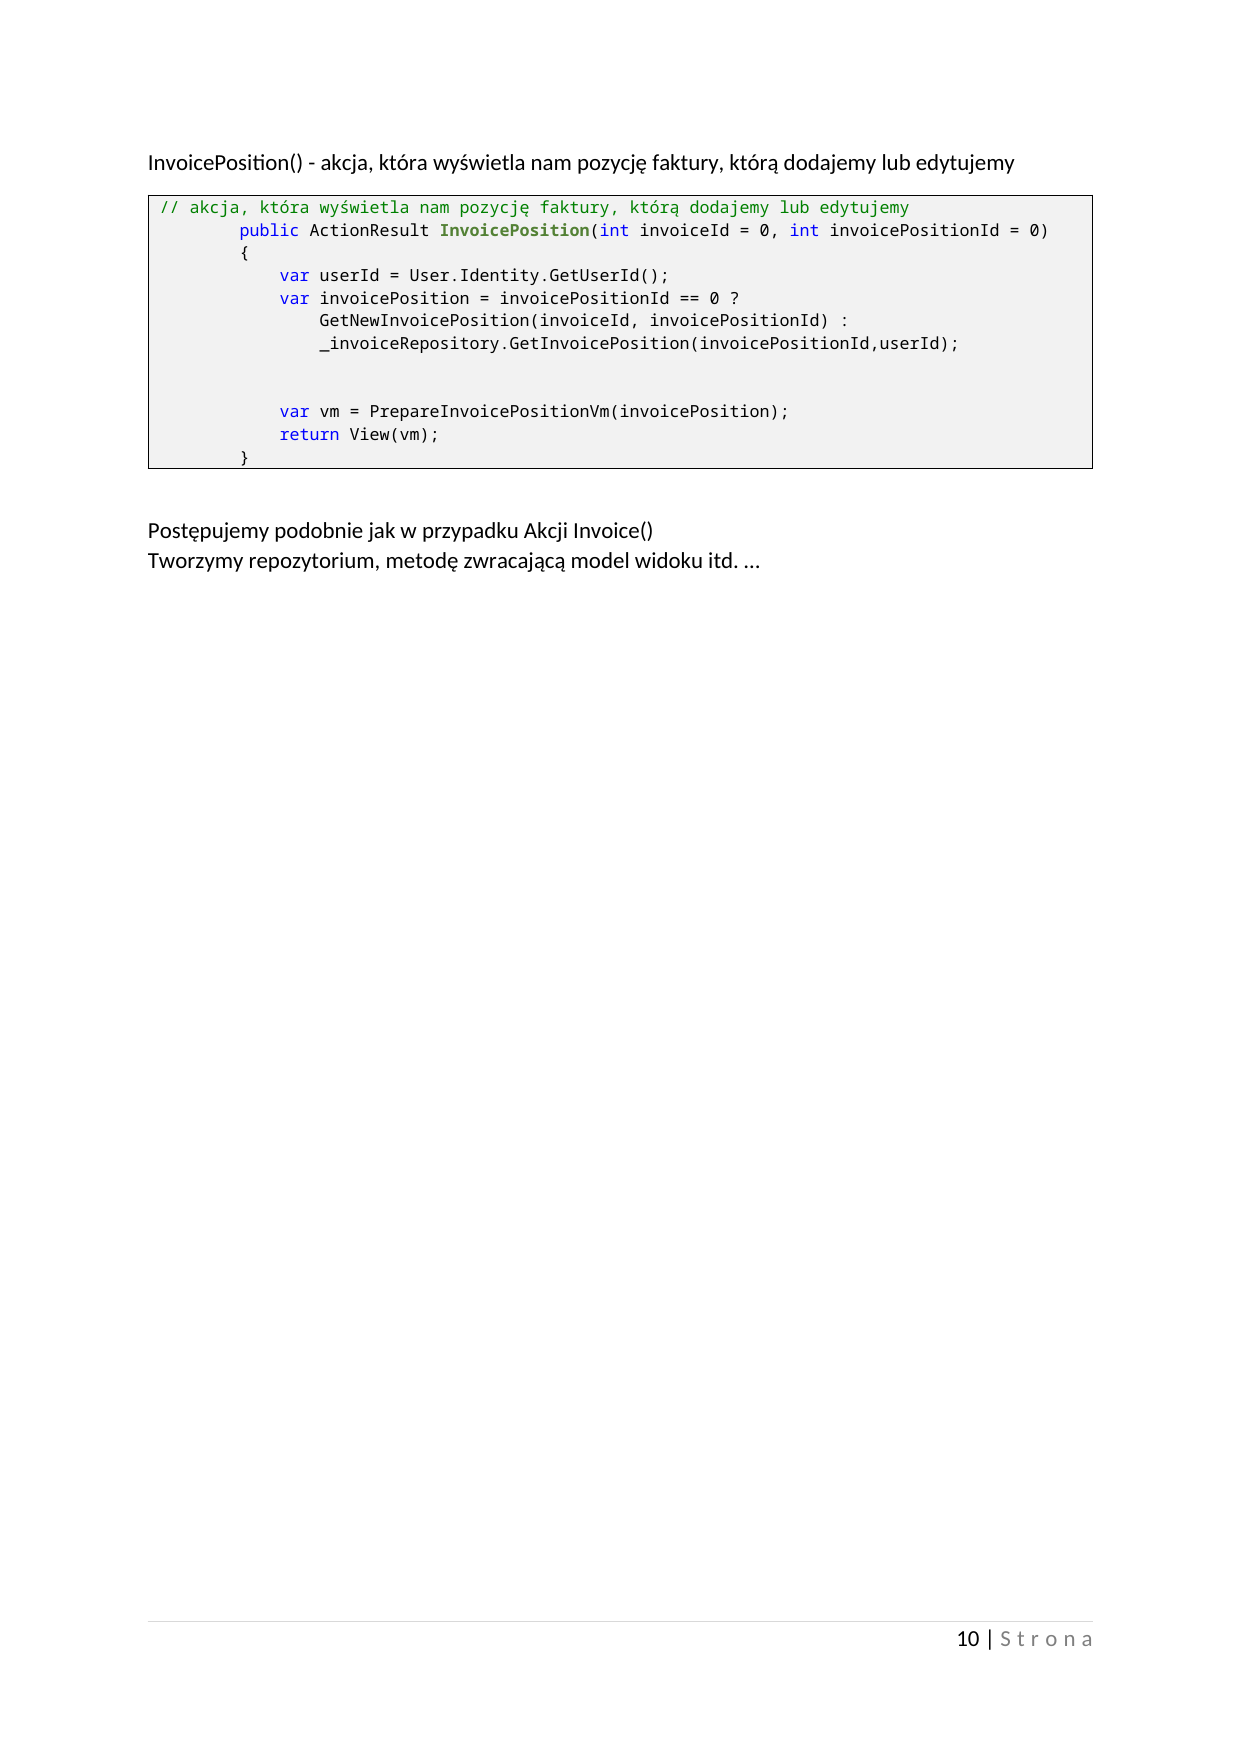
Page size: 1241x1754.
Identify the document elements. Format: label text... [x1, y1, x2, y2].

text InvoicePosition() - akcja, która wyświetla nam pozycję faktury, którą dodajemy lub edytujemy [148, 148, 1093, 176]
table_header // akcja, która wyświetla nam pozycję faktury, którą dodajemy lub edytujemy public ActionResult InvoicePosition(int invoiceId = 0, int invoicePositionId = 0) { var userId = User.Identity.GetUserId(); var invoicePosition = invoicePositionId == 0 ? GetNewInvoicePosition(invoiceId, invoicePositionId) : _invoiceRepository.GetInvoicePosition(invoicePositionId,userId); var vm = PrepareInvoicePositionVm(invoicePosition); return View(vm); } [149, 196, 1092, 468]
text Postępujemy podobnie jak w przypadku Akcji Invoice() Tworzymy repozytorium, metodę zwracającą model widoku itd. … [148, 516, 1093, 574]
